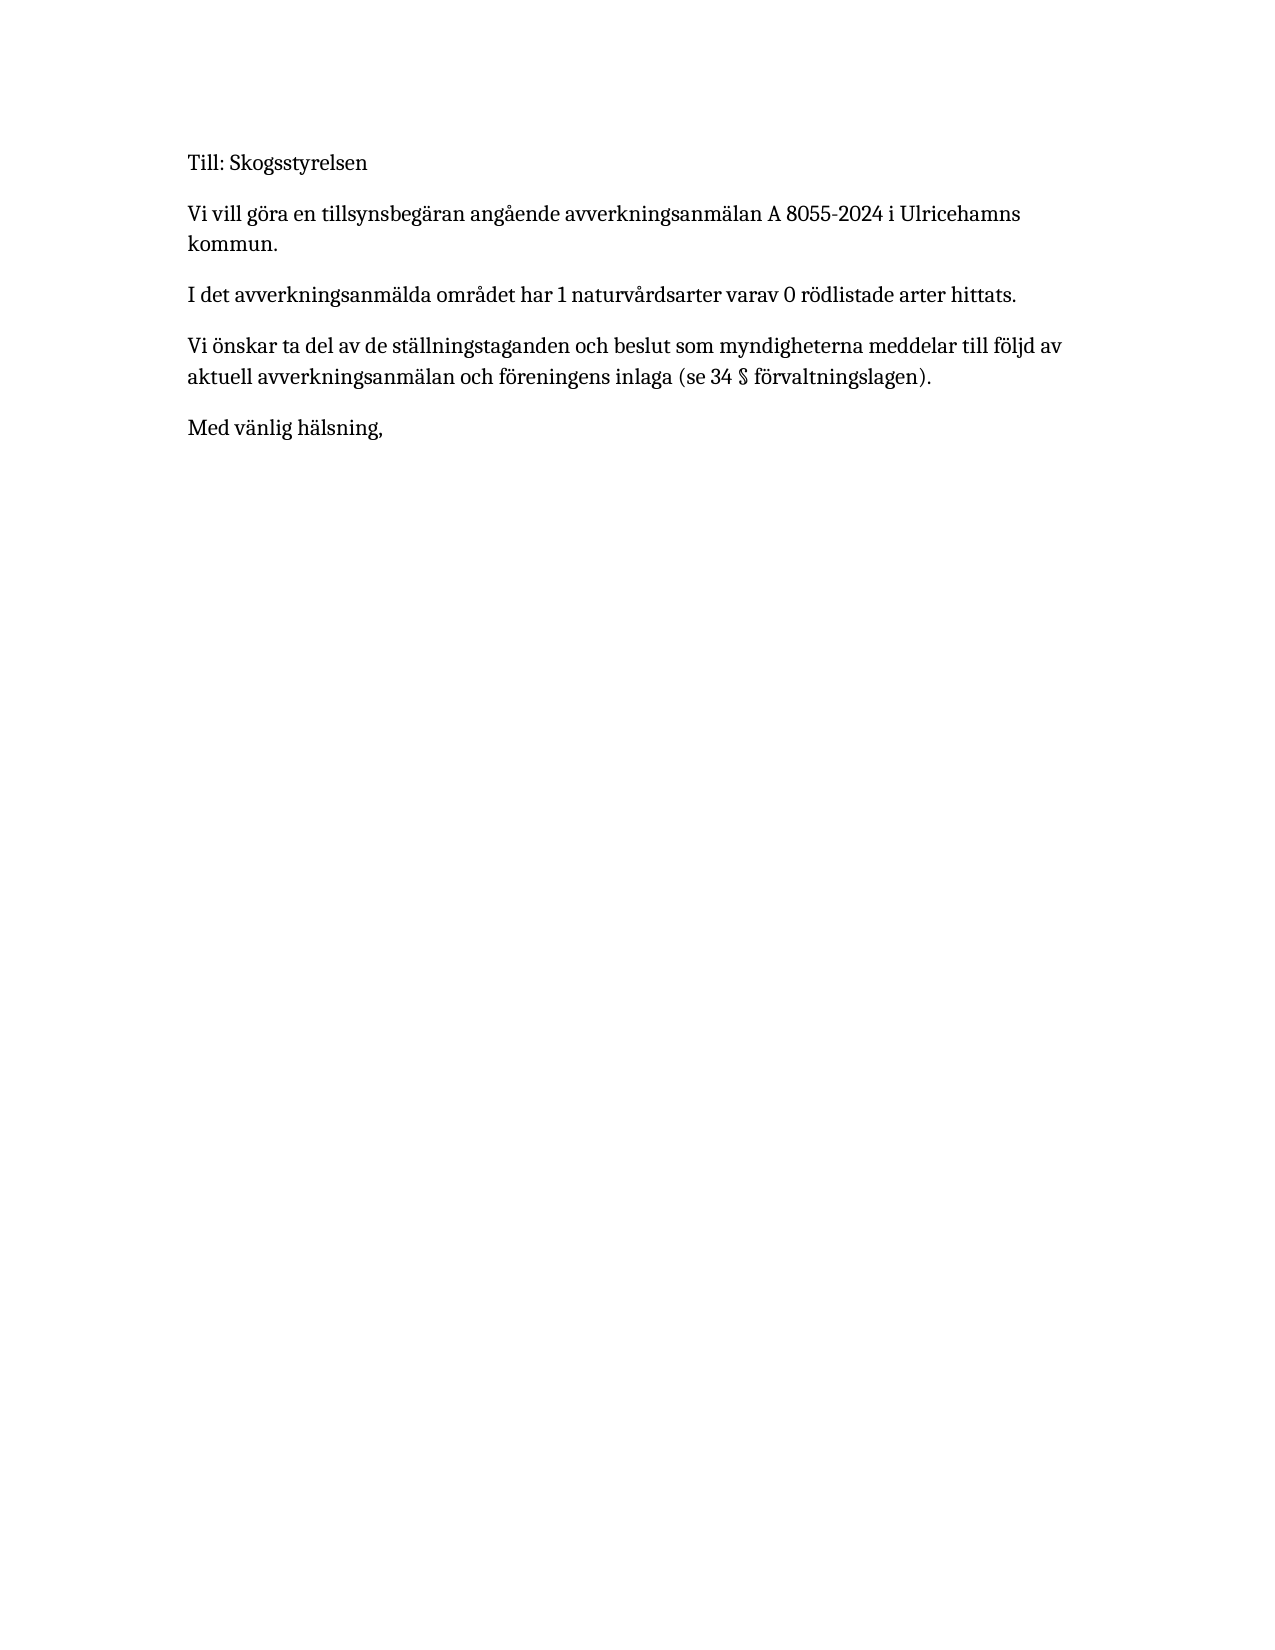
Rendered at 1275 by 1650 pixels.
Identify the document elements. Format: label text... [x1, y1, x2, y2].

text Med vänlig hälsning, [187, 414, 1087, 471]
text I det avverkningsanmälda området har 1 naturvårdsarter varav 0 rödlistade arter hittats. [187, 282, 1087, 309]
text Vi önskar ta del av de ställningstaganden och beslut som myndigheterna meddelar till följd av aktuell avverkningsanmälan och föreningens inlaga (se 34 § förvaltningslagen). [187, 333, 1087, 390]
text Vi vill göra en tillsynsbegäran angående avverkningsanmälan A 8055-2024 i Ulricehamns kommun. [187, 201, 1087, 258]
text Till: Skogsstyrelsen [187, 150, 1087, 176]
